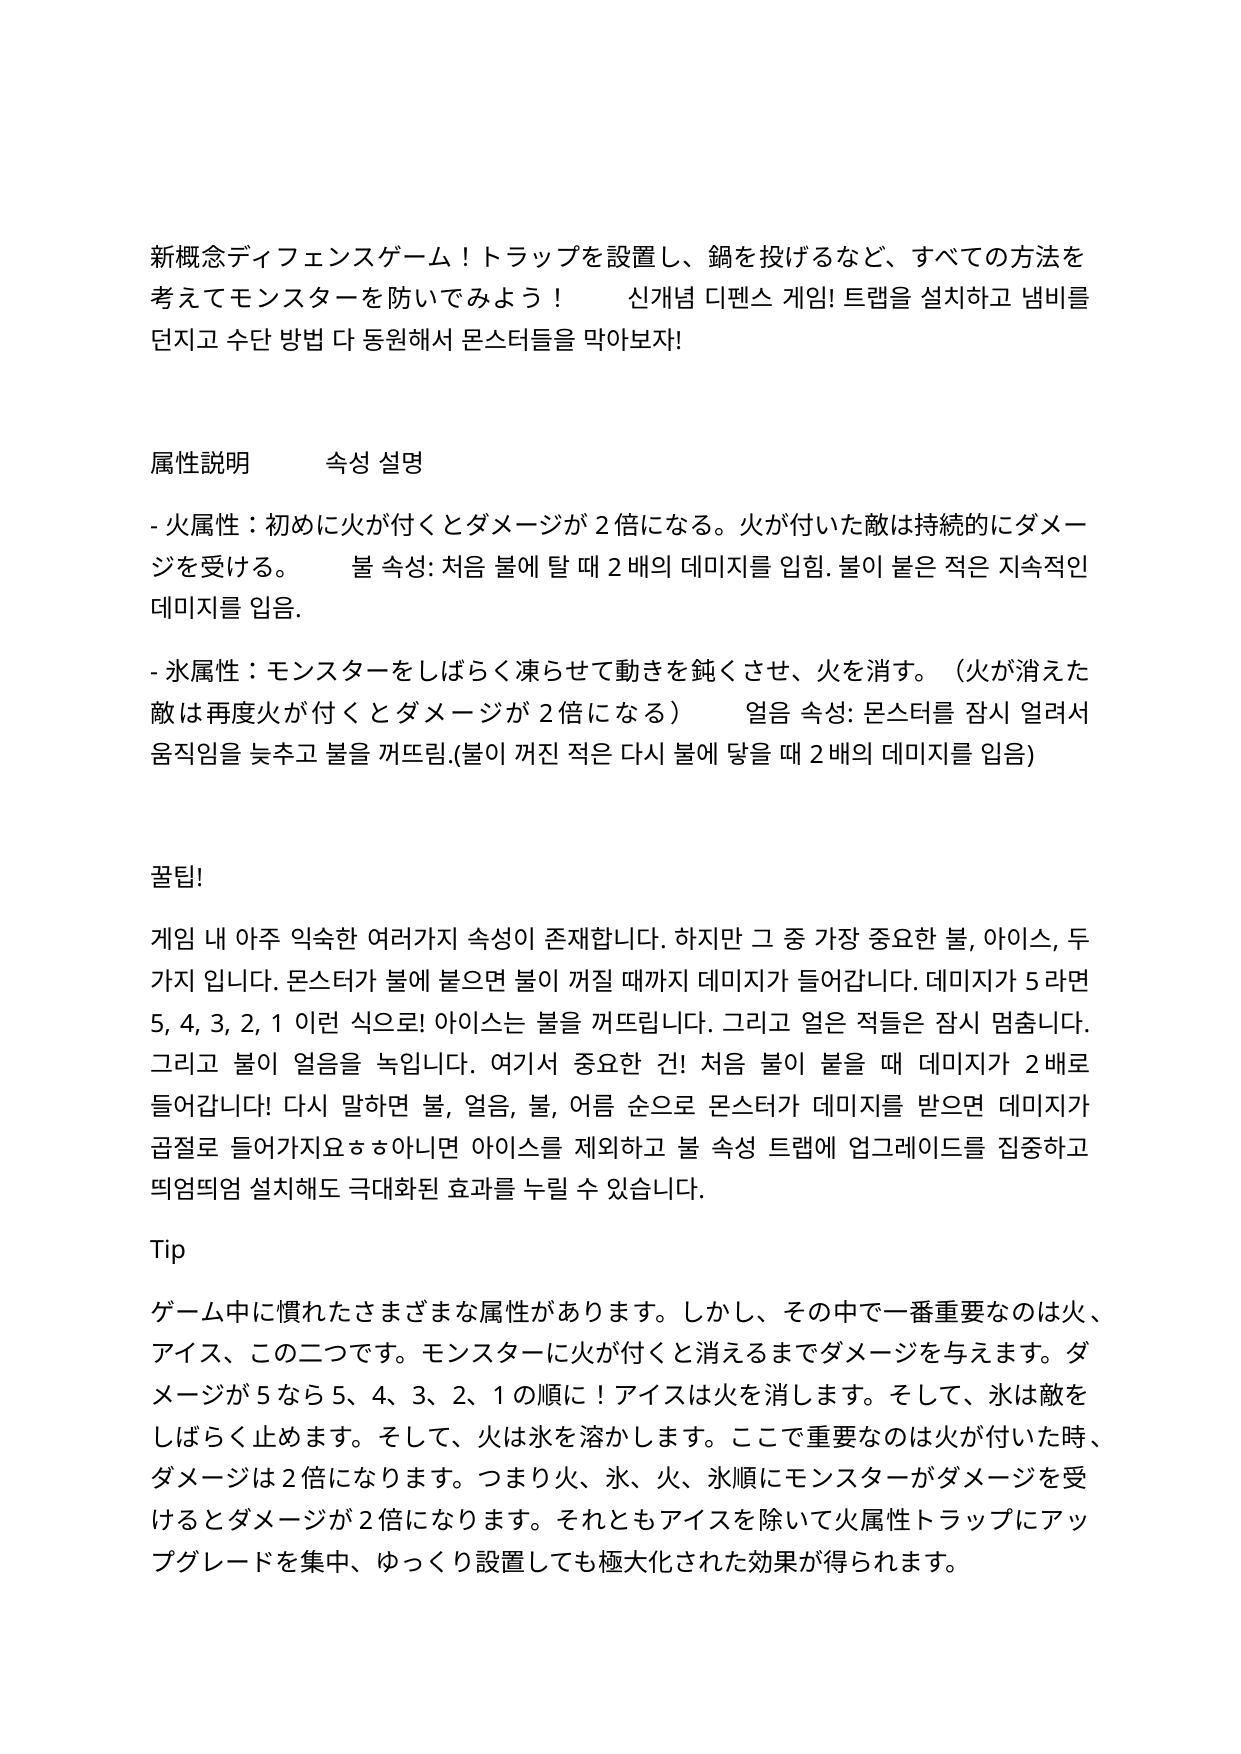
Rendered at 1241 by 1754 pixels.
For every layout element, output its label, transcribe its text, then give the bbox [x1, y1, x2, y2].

text 게임 내 아주 익숙한 여러가지 속성이 존재합니다. 하지만 그 중 가장 중요한 불, 아이스, 두 가지 입니다. 몬스터가 불에 붙으면 불이 꺼질 때까지 데미지가 들어갑니다. 데미지가 5라면 5, 4, 3, 2, 1 이런 식으로! 아이스는 불을 꺼뜨립니다. 그리고 얼은 적들은 잠시 멈춤니다. 그리고 불이 얼음을 녹입니다. 여기서 중요한 건! 처음 불이 붙을 때 데미지가 2배로 들어갑니다! 다시 말하면 불, 얼음, 불, 어름 순으로 몬스터가 데미지를 받으면 데미지가 곱절로 들어가지요ㅎㅎ아니면 아이스를 제외하고 불 속성 트랩에 업그레이드를 집중하고 띄엄띄엄 설치해도 극대화된 효과를 누릴 수 있습니다. [150, 920, 1090, 1206]
text 꿀팁! [150, 857, 1090, 893]
text Tip [150, 1232, 1090, 1266]
text - 火属性：初めに火が付くとダメージが2倍になる。火が付いた敵は持続的にダメージを受ける。 불 속성: 처음 불에 탈 때 2배의 데미지를 입힘. 불이 붙은 적은 지속적인 데미지를 입음. [150, 506, 1090, 625]
text ゲーム中に慣れたさまざまな属性があります。しかし、その中で一番重要なのは火、アイス、この二つです。モンスターに火が付くと消えるまでダメージを与えます。ダメージが5なら5、4、3、2、1の順に！アイスは火を消します。そして、氷は敵をしばらく止めます。そして、火は氷を溶かします。ここで重要なのは火が付いた時、ダメージは2倍になります。つまり火、氷、火、氷順にモンスターがダメージを受けるとダメージが2倍になります。それともアイスを除いて火属性トラップにアップグレードを集中、ゆっくり設置しても極大化された効果が得られます。 [150, 1292, 1090, 1578]
text 新概念ディフェンスゲーム！トラップを設置し、鍋を投げるなど、すべての方法を考えてモンスターを防いでみよう！ 신개념 디펜스 게임! 트랩을 설치하고 냄비를 던지고 수단 방법 다 동원해서 몬스터들을 막아보자! [150, 237, 1090, 357]
text - 氷属性：モンスターをしばらく凍らせて動きを鈍くさせ、火を消す。（火が消えた敵は再度火が付くとダメージが2倍になる） 얼음 속성: 몬스터를 잠시 얼려서 움직임을 늦추고 불을 꺼뜨림.(불이 꺼진 적은 다시 불에 닿을 때 2배의 데미지를 입음) [150, 651, 1090, 771]
text 属性説明 속성 설명 [150, 443, 1090, 479]
